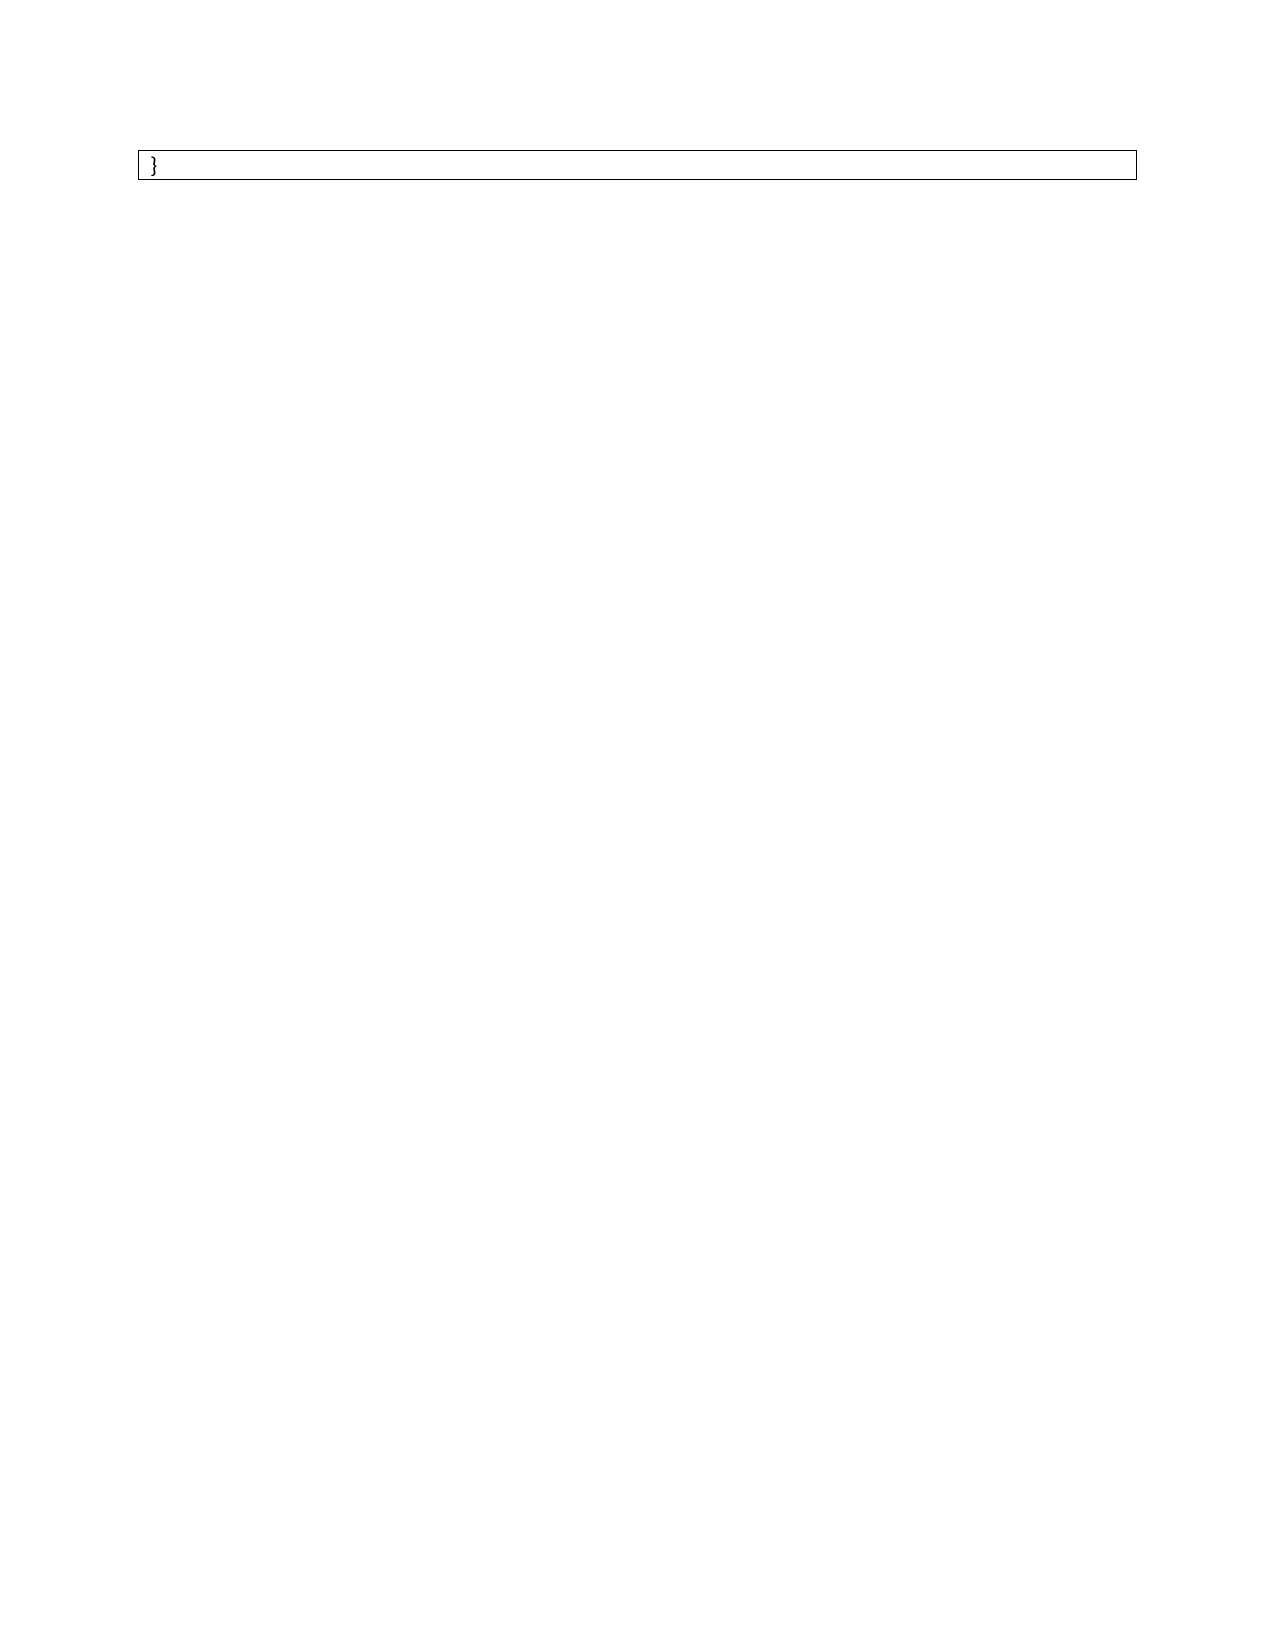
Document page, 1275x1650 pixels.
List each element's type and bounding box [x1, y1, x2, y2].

table_header [139, 151, 1136, 179]
